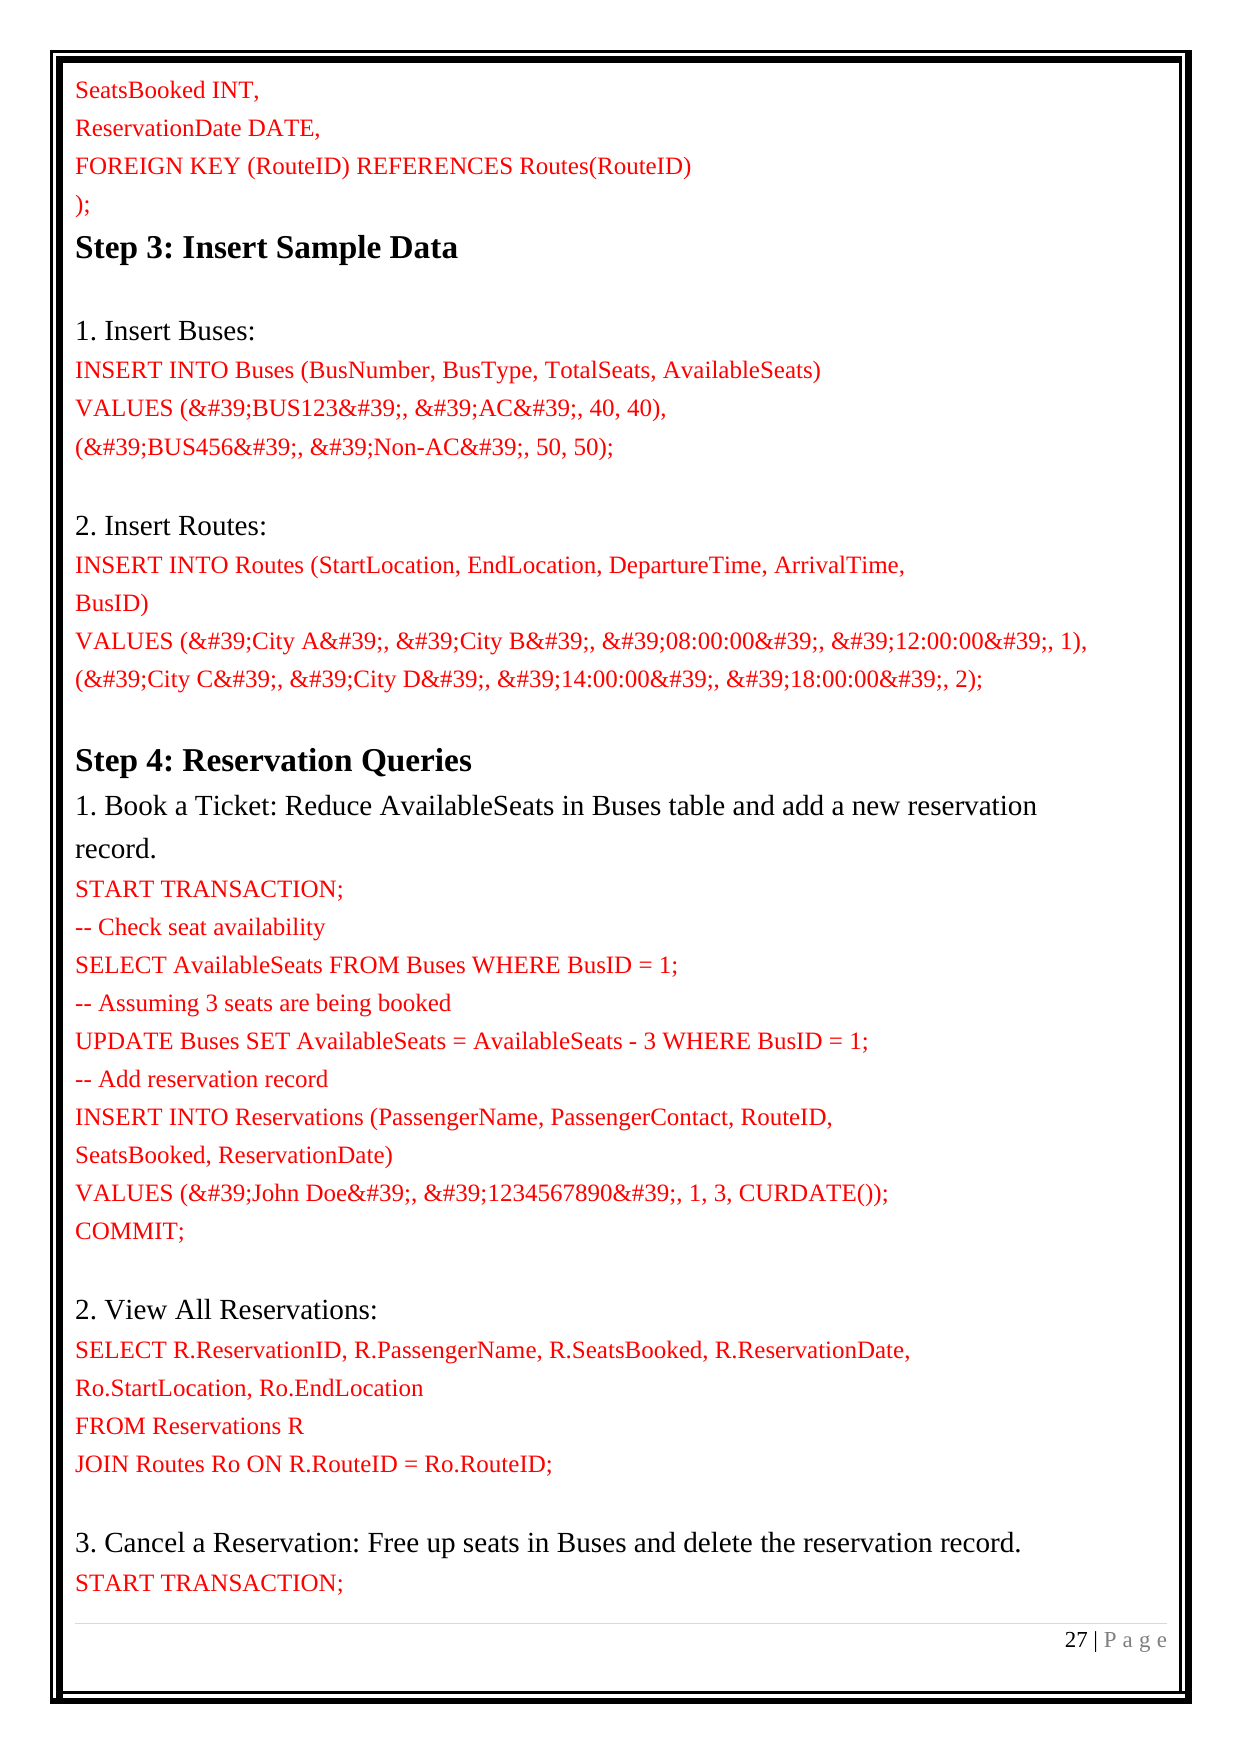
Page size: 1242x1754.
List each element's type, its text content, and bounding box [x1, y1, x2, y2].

text VALUES (&#39;John Doe&#39;, &#39;1234567890&#39;, 1, 3, CURDATE()); [75, 1178, 1167, 1207]
text record. [75, 831, 1167, 864]
text SELECT R.ReservationID, R.PassengerName, R.SeatsBooked, R.ReservationDate, [75, 1335, 1167, 1363]
text INSERT INTO Routes (StartLocation, EndLocation, DepartureTime, ArrivalTime, [75, 550, 1167, 579]
text SELECT AvailableSeats FROM Buses WHERE BusID = 1; [75, 950, 1167, 978]
text Step 3: Insert Sample Data [75, 227, 1167, 265]
text -- Check seat availability [75, 912, 1167, 941]
text 1. Book a Ticket: Reduce AvailableSeats in Buses table and add a new reservation [75, 788, 1167, 822]
text 2. View All Reservations: [75, 1292, 1167, 1326]
text 2. Insert Routes: [75, 508, 1167, 541]
text Ro.StartLocation, Ro.EndLocation [75, 1373, 1167, 1402]
text START TRANSACTION; [75, 1568, 1167, 1596]
text FOREIGN KEY (RouteID) REFERENCES Routes(RouteID) [75, 151, 1167, 180]
text UPDATE Buses SET AvailableSeats = AvailableSeats - 3 WHERE BusID = 1; [75, 1026, 1167, 1054]
text VALUES (&#39;City A&#39;, &#39;City B&#39;, &#39;08:00:00&#39;, &#39;12:00:00&#39;, 1), [75, 626, 1167, 655]
text FROM Reservations R [75, 1411, 1167, 1439]
text -- Assuming 3 seats are being booked [75, 988, 1167, 1017]
text (&#39;City C&#39;, &#39;City D&#39;, &#39;14:00:00&#39;, &#39;18:00:00&#39;, 2); [75, 664, 1167, 693]
text (&#39;BUS456&#39;, &#39;Non-AC&#39;, 50, 50); [75, 432, 1167, 460]
text ); [75, 189, 1167, 218]
text BusID) [75, 588, 1167, 617]
text Step 4: Reservation Queries [75, 741, 1167, 779]
text SeatsBooked, ReservationDate) [75, 1140, 1167, 1169]
text JOIN Routes Ro ON R.RouteID = Ro.RouteID; [75, 1449, 1167, 1478]
text 1. Insert Buses: [75, 313, 1167, 346]
text SeatsBooked INT, [75, 75, 1167, 104]
text ReservationDate DATE, [75, 113, 1167, 142]
text -- Add reservation record [75, 1064, 1167, 1093]
text VALUES (&#39;BUS123&#39;, &#39;AC&#39;, 40, 40), [75, 393, 1167, 422]
text INSERT INTO Reservations (PassengerName, PassengerContact, RouteID, [75, 1102, 1167, 1131]
text START TRANSACTION; [75, 874, 1167, 902]
text INSERT INTO Buses (BusNumber, BusType, TotalSeats, AvailableSeats) [75, 356, 1167, 384]
text COMMIT; [75, 1216, 1167, 1245]
text 3. Cancel a Reservation: Free up seats in Buses and delete the reservation record. [75, 1525, 1167, 1558]
